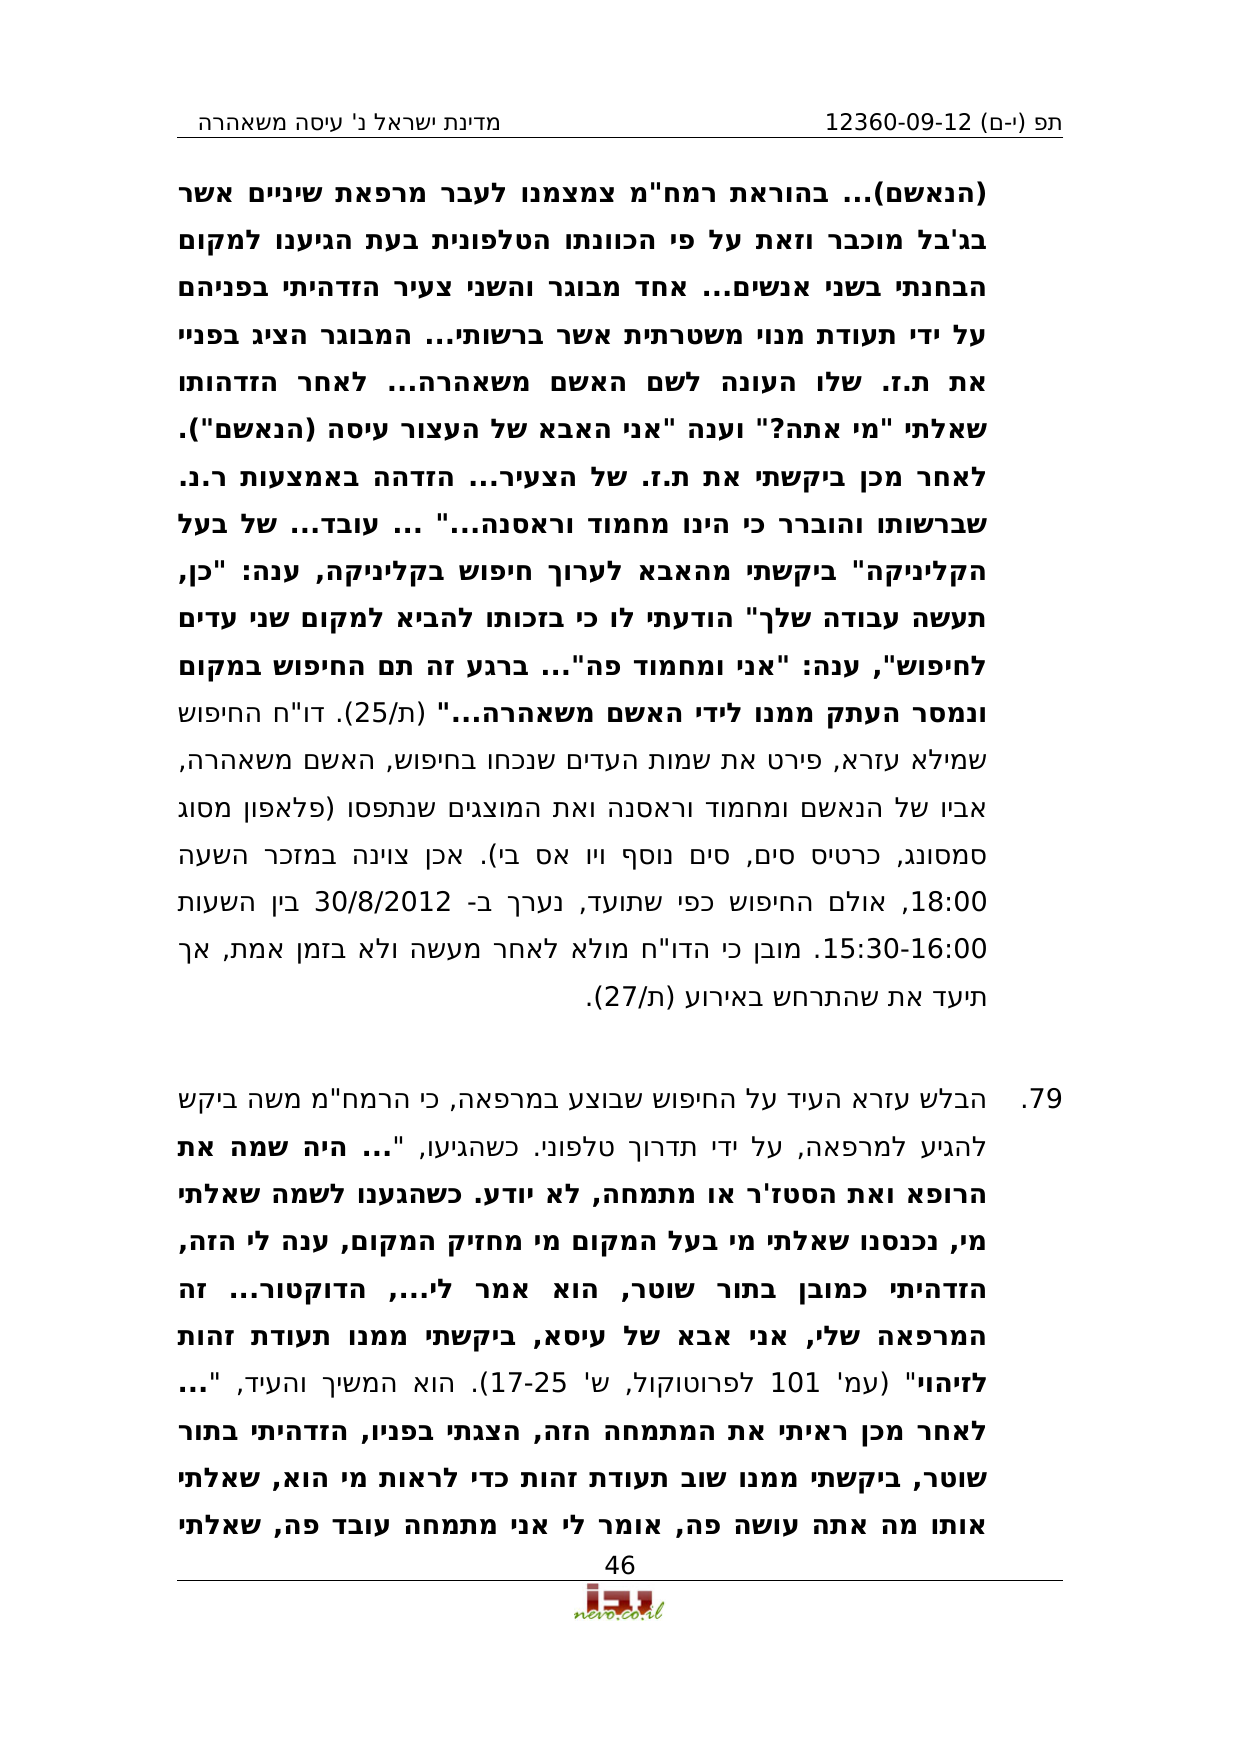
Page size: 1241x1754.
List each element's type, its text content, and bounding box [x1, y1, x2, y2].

picture [574, 1583, 666, 1621]
